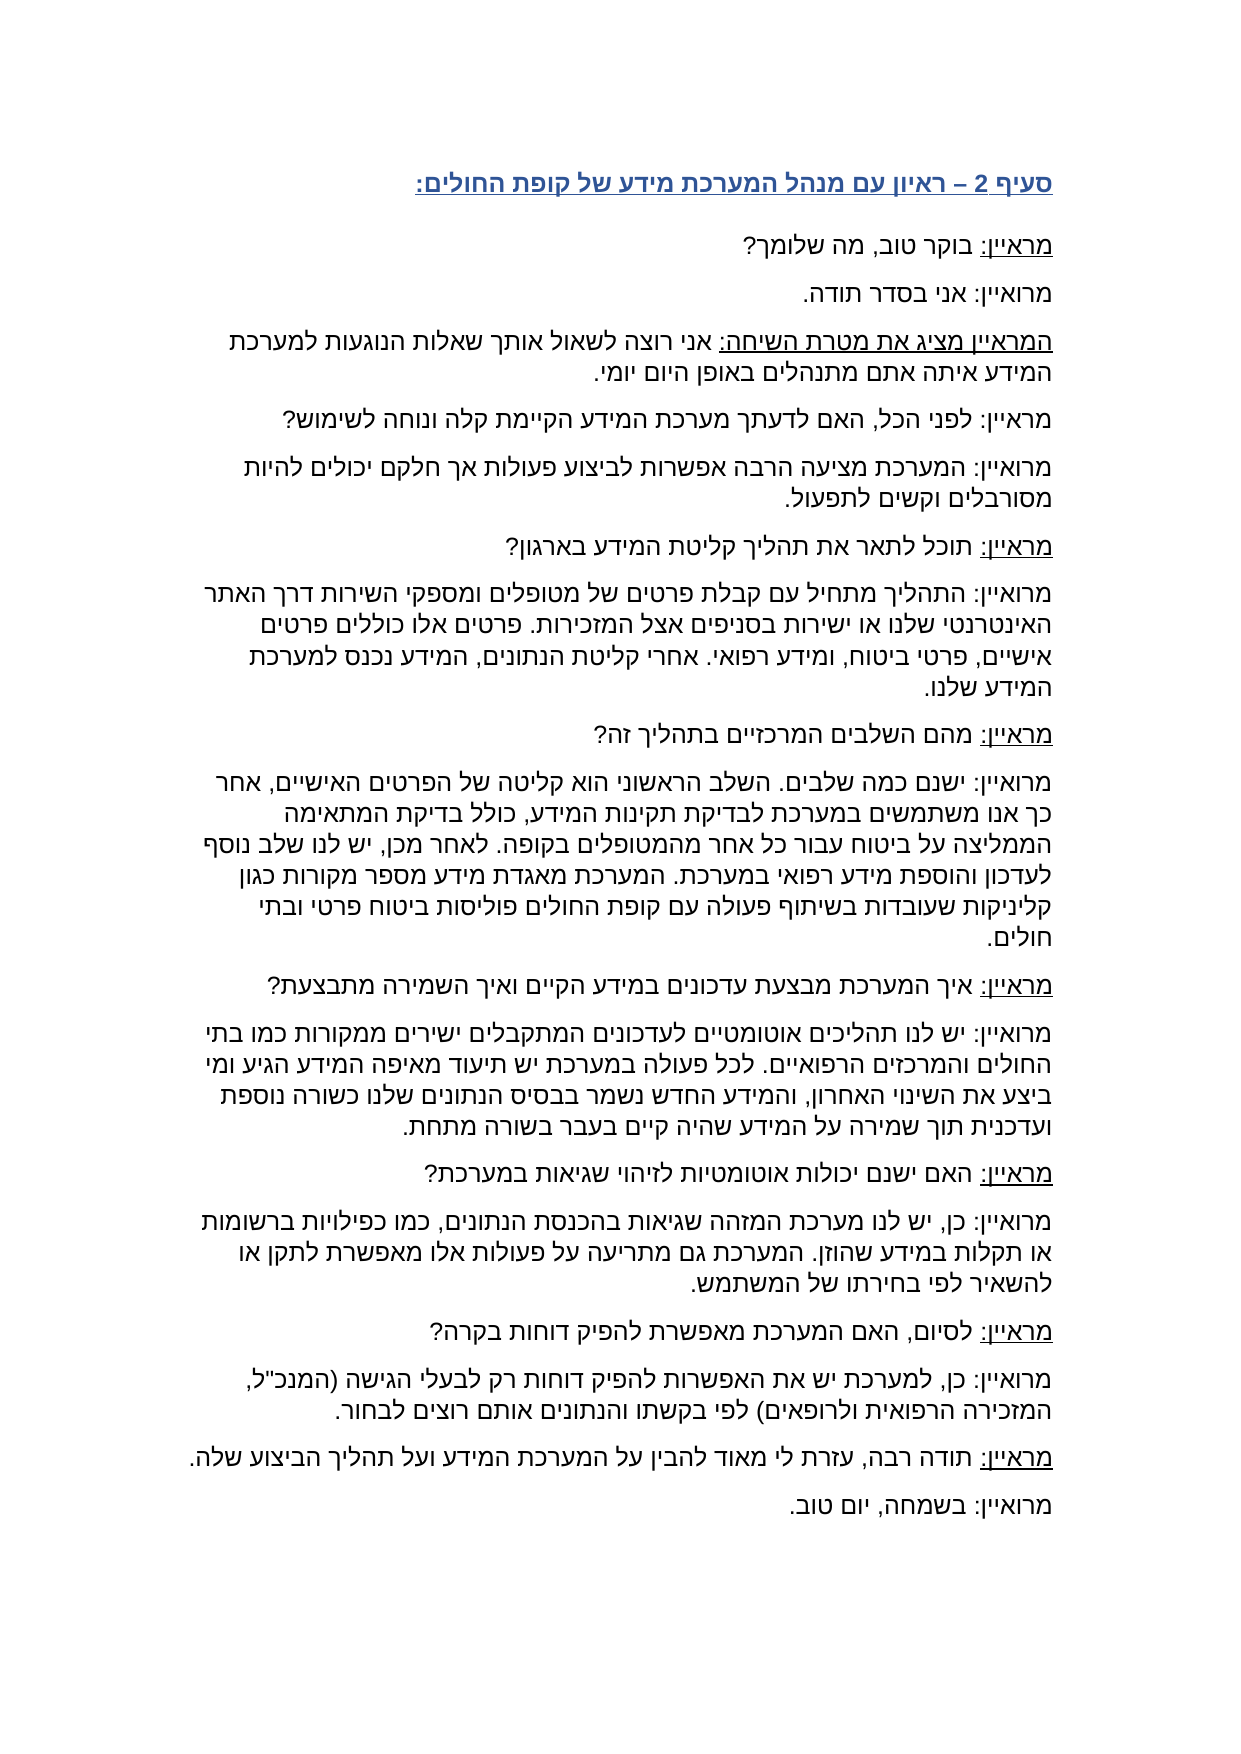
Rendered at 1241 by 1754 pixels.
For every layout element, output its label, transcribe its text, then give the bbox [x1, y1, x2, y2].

text מראיין: לסיום, האם המערכת מאפשרת להפיק דוחות בקרה? [187, 1317, 1053, 1346]
text המראיין מציג את מטרת השיחה: אני רוצה לשאול אותך שאלות הנוגעות למערכת המידע איתה אתם מתנהלים באופן היום יומי. [187, 326, 1053, 386]
text מרואיין: בשמחה, יום טוב. [187, 1491, 1053, 1551]
text מראיין: תוכל לתאר את תהליך קליטת המידע בארגון? [187, 532, 1053, 560]
text מרואיין: אני בסדר תודה. [187, 279, 1053, 307]
text מראיין: מהם השלבים המרכזיים בתהליך זה? [187, 720, 1053, 749]
text מראיין: תודה רבה, עזרת לי מאוד להבין על המערכת המידע ועל תהליך הביצוע שלה. [187, 1443, 1053, 1472]
text מראיין: איך המערכת מבצעת עדכונים במידע הקיים ואיך השמירה מתבצעת? [187, 971, 1053, 999]
text מראיין: לפני הכל, האם לדעתך מערכת המידע הקיימת קלה ונוחה לשימוש? [187, 405, 1053, 434]
text מרואיין: כן, יש לנו מערכת המזהה שגיאות בהכנסת הנתונים, כמו כפילויות ברשומות או תקלות במידע שהוזן. המערכת גם מתריעה על פעולות אלו מאפשרת לתקן או להשאיר לפי בחירתו של המשתמש. [187, 1207, 1053, 1298]
text מרואיין: ישנם כמה שלבים. השלב הראשוני הוא קליטה של הפרטים האישיים, אחר כך אנו משתמשים במערכת לבדיקת תקינות המידע, כולל בדיקת המתאימה הממליצה על ביטוח עבור כל אחר מהמטופלים בקופה. לאחר מכן, יש לנו שלב נוסף לעדכון והוספת מידע רפואי במערכת. המערכת מאגדת מידע מספר מקורות כגון קליניקות שעובדות בשיתוף פעולה עם קופת החולים פוליסות ביטוח פרטי ובתי חולים. [187, 768, 1053, 952]
text מראיין: האם ישנם יכולות אוטומטיות לזיהוי שגיאות במערכת? [187, 1159, 1053, 1188]
text מרואיין: המערכת מציעה הרבה אפשרות לביצוע פעולות אך חלקם יכולים להיות מסורבלים וקשים לתפעול. [187, 453, 1053, 513]
text מרואיין: התהליך מתחיל עם קבלת פרטים של מטופלים ומספקי השירות דרך האתר האינטרנטי שלנו או ישירות בסניפים אצל המזכירות. פרטים אלו כוללים פרטים אישיים, פרטי ביטוח, ומידע רפואי. אחרי קליטת הנתונים, המידע נכנס למערכת המידע שלנו. [187, 579, 1053, 701]
text סעיף 2 – ראיון עם מנהל המערכת מידע של קופת החולים: מראיין: בוקר טוב, מה שלומך? [187, 169, 1053, 260]
text מרואיין: יש לנו תהליכים אוטומטיים לעדכונים המתקבלים ישירים ממקורות כמו בתי החולים והמרכזים הרפואיים. לכל פעולה במערכת יש תיעוד מאיפה המידע הגיע ומי ביצע את השינוי האחרון, והמידע החדש נשמר בבסיס הנתונים שלנו כשורה נוספת ועדכנית תוך שמירה על המידע שהיה קיים בעבר בשורה מתחת. [187, 1018, 1053, 1140]
text מרואיין: כן, למערכת יש את האפשרות להפיק דוחות רק לבעלי הגישה (המנכ"ל, המזכירה הרפואית ולרופאים) לפי בקשתו והנתונים אותם רוצים לבחור. [187, 1364, 1053, 1424]
